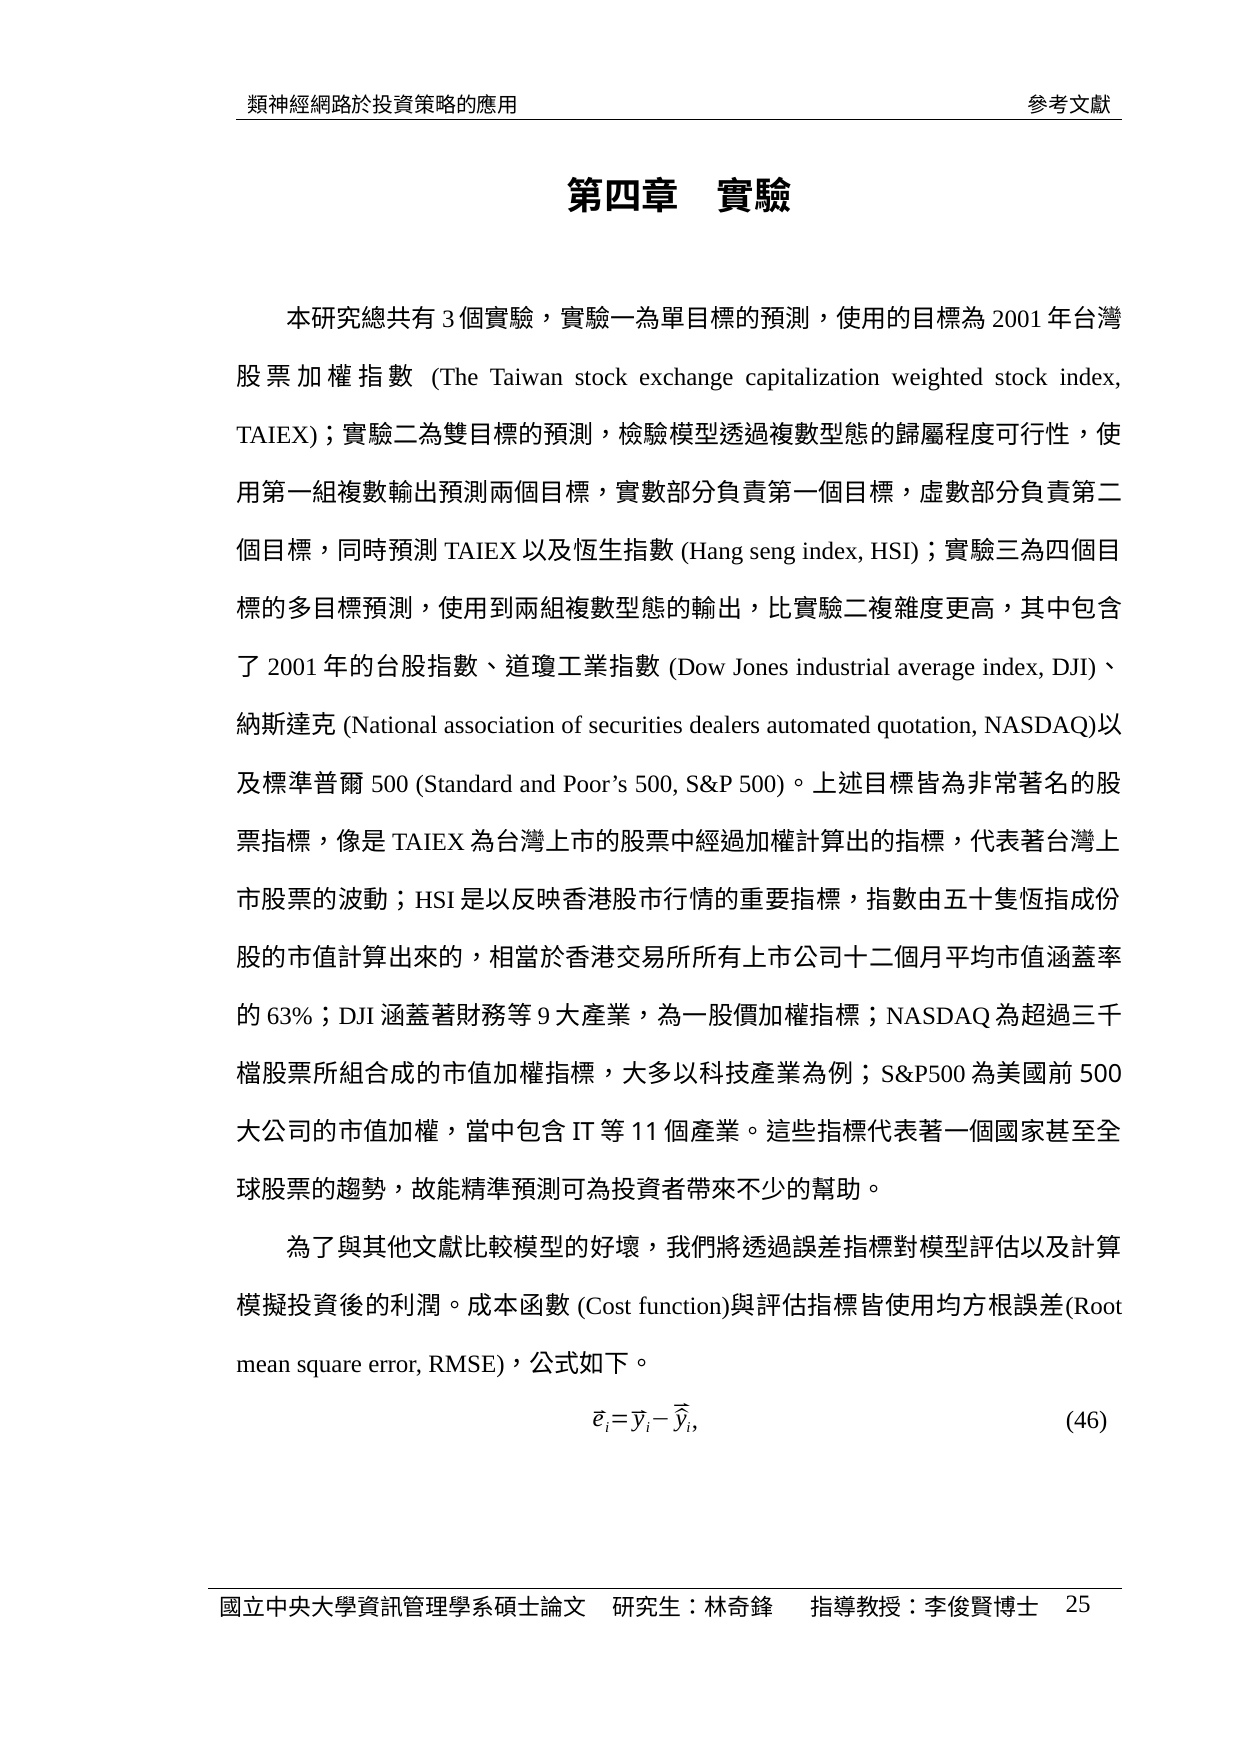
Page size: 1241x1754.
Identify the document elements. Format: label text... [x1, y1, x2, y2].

subtitle 實驗 [261, 156, 1097, 231]
table_header [1054, 1400, 1122, 1475]
table_header , [236, 1400, 1054, 1475]
text 為了與其他文獻比較模型的好壞，我們將透過誤差指標對模型評估以及計算模擬投資後的利潤。成本函數 (Cost function)與評估指標皆使用均方根誤差(Root mean square error, RMSE)，公式如下。 [236, 1227, 1122, 1380]
text 本研究總共有3個實驗，實驗一為單目標的預測，使用的目標為2001年台灣股票加權指數 (The Taiwan stock exchange capitalization weighted stock index, TAIEX)；實驗二為雙目標的預測，檢驗模型透過複數型態的歸屬程度可行性，使用第一組複數輸出預測兩個目標，實數部分負責第一個目標，虛數部分負責第二個目標，同時預測TAIEX以及恆生指數 (Hang seng index, HSI)；實驗三為四個目標的多目標預測，使用到兩組複數型態的輸出，比實驗二複雜度更高，其中包含了2001年的台股指數、道瓊工業指數 (Dow Jones industrial average index, DJI)、納斯達克 (National association of securities dealers automated quotation, NASDAQ)以及標準普爾500 (Standard and Poor’s 500, S&P 500)。上述目標皆為非常著名的股票指標，像是TAIEX為台灣上市的股票中經過加權計算出的指標，代表著台灣上市股票的波動；HSI是以反映香港股市行情的重要指標，指數由五十隻恆指成份股的市值計算出來的，相當於香港交易所所有上市公司十二個月平均市值涵蓋率的63%；DJI涵蓋著財務等9大產業，為一股價加權指標；NASDAQ為超過三千檔股票所組合成的市值加權指標，大多以科技產業為例；S&P500為美國前500大公司的市值加權，當中包含IT等11個產業。這些指標代表著一個國家甚至全球股票的趨勢，故能精準預測可為投資者帶來不少的幫助。 [236, 297, 1122, 1207]
